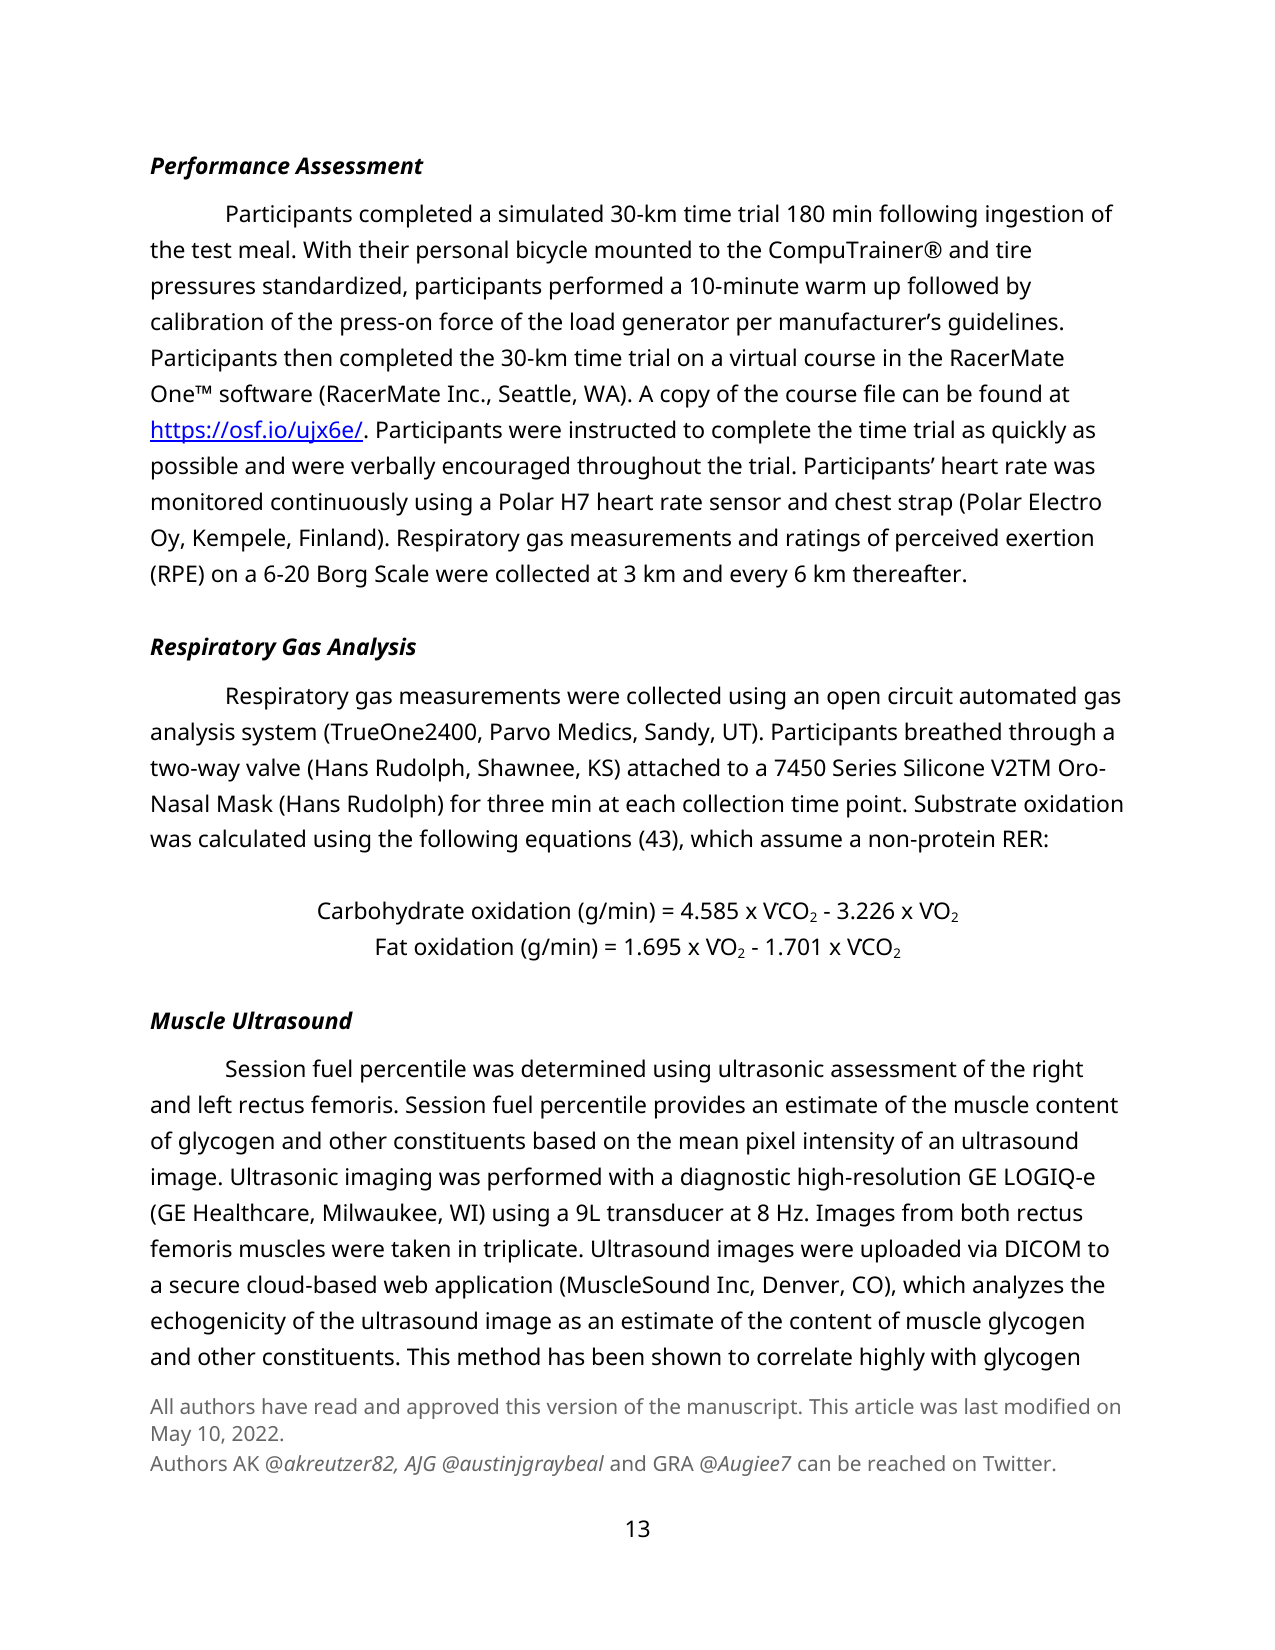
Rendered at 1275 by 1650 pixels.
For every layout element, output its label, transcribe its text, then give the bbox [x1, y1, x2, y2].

subtitle Respiratory Gas Analysis [150, 631, 1125, 662]
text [150, 1053, 1125, 1372]
text Carbohydrate oxidation (g/min) = 4.585 x V̇CO2 - 3.226 x V̇O2 [150, 895, 1125, 927]
subtitle Performance Assessment [150, 150, 1125, 181]
subtitle Muscle Ultrasound [150, 1005, 1125, 1036]
text Respiratory gas measurements were collected using an open circuit automated gas analysis system (TrueOne2400, Parvo Medics, Sandy, UT). Participants breathed through a two-way valve (Hans Rudolph, Shawnee, KS) attached to a 7450 Series Silicone V2TM Oro-Nasal Mask (Hans Rudolph) for three min at each collection time point. Substrate oxidation was calculated using the following equations (43), which assume a non-protein RER: [150, 680, 1125, 855]
text Fat oxidation (g/min) = 1.695 x V̇O2 - 1.701 x V̇CO2 [150, 931, 1125, 962]
text Participants completed a simulated 30-km time trial 180 min following ingestion of the test meal. With their personal bicycle mounted to the CompuTrainer® and tire pressures standardized, participants performed a 10-minute warm up followed by calibration of the press-on force of the load generator per manufacturer’s guidelines. Participants then completed the 30-km time trial on a virtual course in the RacerMate One™ software (RacerMate Inc., Seattle, WA). A copy of the course file can be found at https://osf.io/ujx6e/. Participants were instructed to complete the time trial as quickly as possible and were verbally encouraged throughout the trial. Participants’ heart rate was monitored continuously using a Polar H7 heart rate sensor and chest strap (Polar Electro Oy, Kempele, Finland). Respiratory gas measurements and ratings of perceived exertion (RPE) on a 6-20 Borg Scale were collected at 3 km and every 6 km thereafter. [150, 198, 1125, 589]
